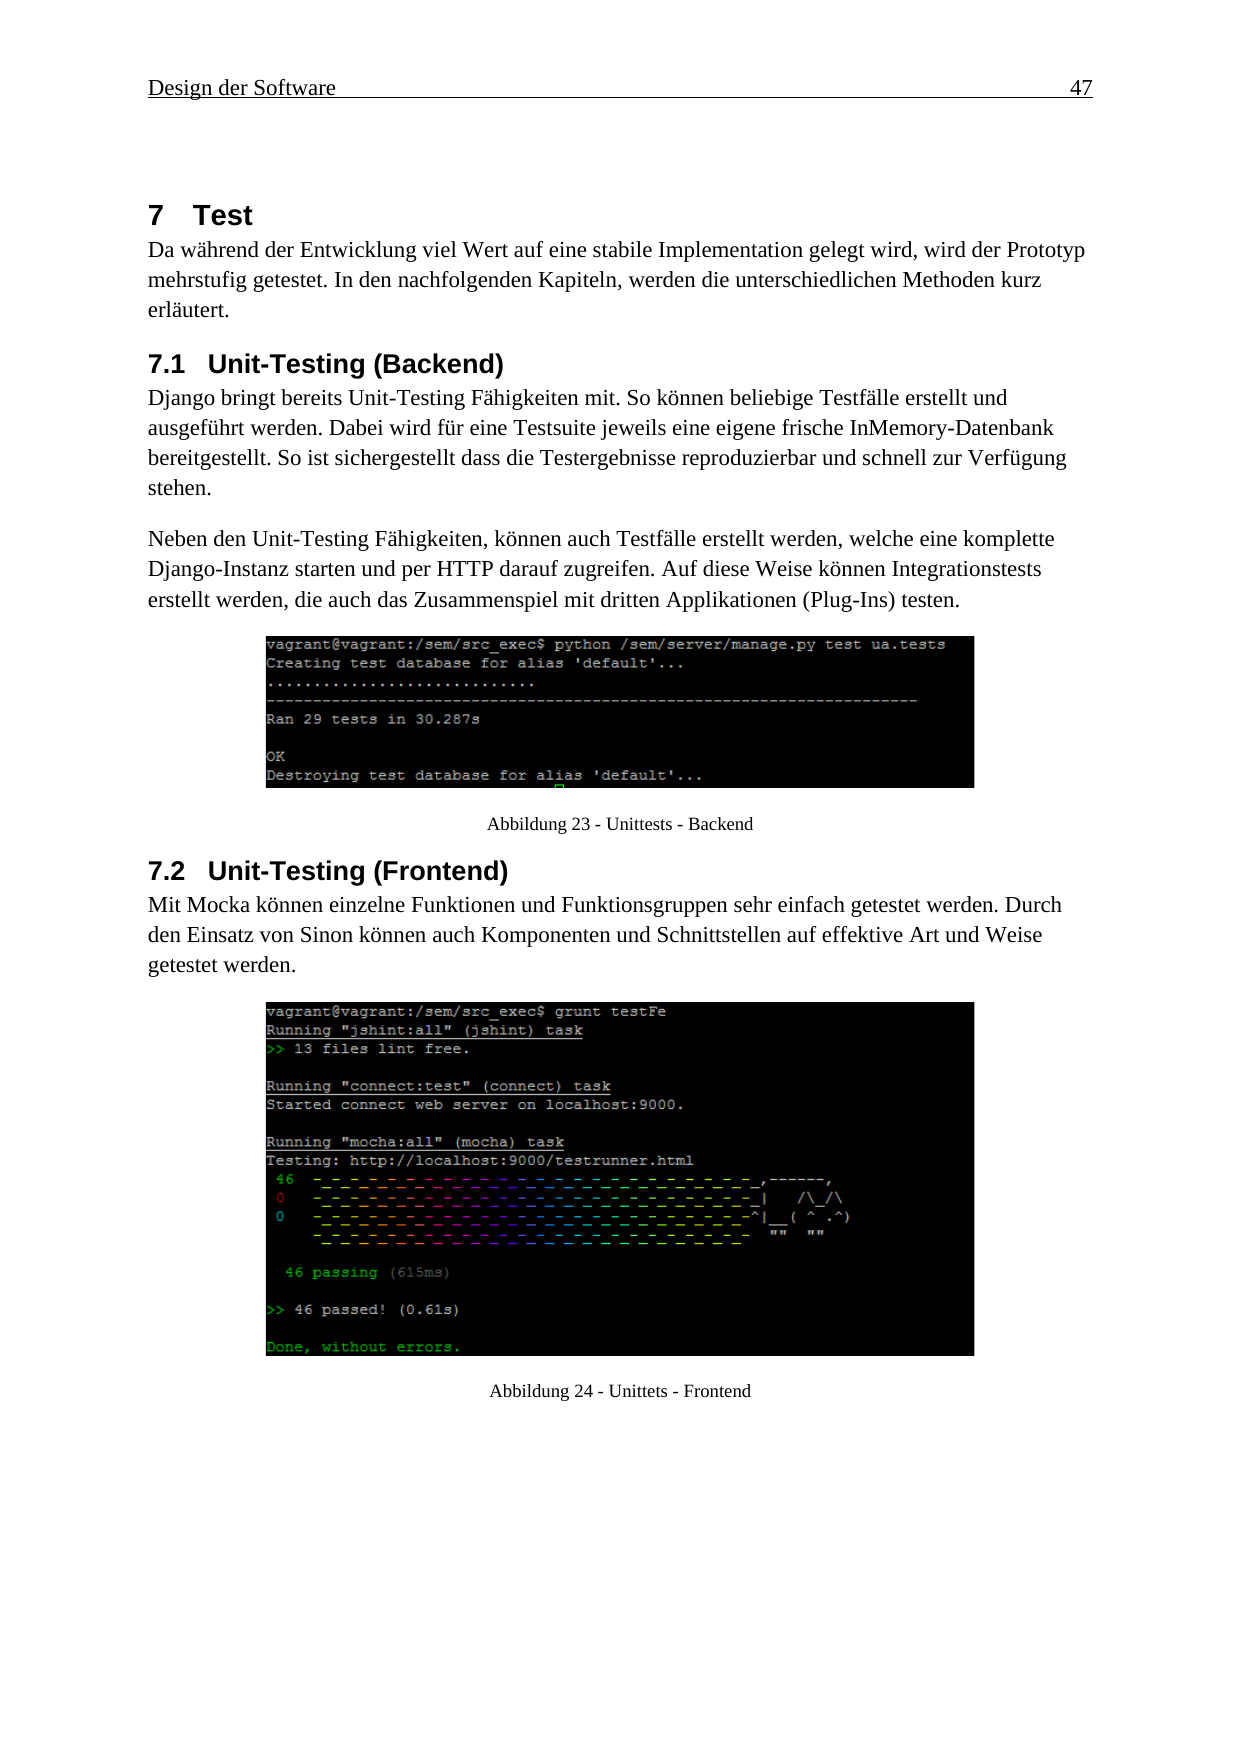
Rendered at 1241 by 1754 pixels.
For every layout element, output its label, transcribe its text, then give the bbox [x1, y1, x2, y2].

text Abbildung 24 - Unittets - Frontend [148, 1380, 1093, 1402]
picture [265, 636, 975, 788]
subtitle Test [148, 198, 1093, 231]
text Django bringt bereits Unit-Testing Fähigkeiten mit. So können beliebige Testfälle erstellt und ausgeführt werden. Dabei wird für eine Testsuite jeweils eine eigene frische InMemory-Datenbank bereitgestellt. So ist sichergestellt dass die Testergebnisse reproduzierbar und schnell zur Verfügung stehen. [148, 383, 1093, 501]
picture [265, 1002, 975, 1356]
text Da während der Entwicklung viel Wert auf eine stabile Implementation gelegt wird, wird der Prototyp mehrstufig getestet. In den nachfolgenden Kapiteln, werden die unterschiedlichen Methoden kurz erläutert. [148, 236, 1093, 323]
text Abbildung 23 - Unittests - Backend [148, 812, 1093, 834]
text Neben den Unit-Testing Fähigkeiten, können auch Testfälle erstellt werden, welche eine komplette Django-Instanz starten und per HTTP darauf zugreifen. Auf diese Weise können Integrationstests erstellt werden, die auch das Zusammenspiel mit dritten Applikationen (Plug-Ins) testen. [148, 525, 1093, 612]
subtitle Unit-Testing (Backend) [148, 348, 1093, 379]
subtitle Unit-Testing (Frontend) [148, 855, 1093, 886]
text Mit Mocka können einzelne Funktionen und Funktionsgruppen sehr einfach getestet werden. Durch den Einsatz von Sinon können auch Komponenten und Schnittstellen auf effektive Art und Weise getestet werden. [148, 891, 1093, 977]
